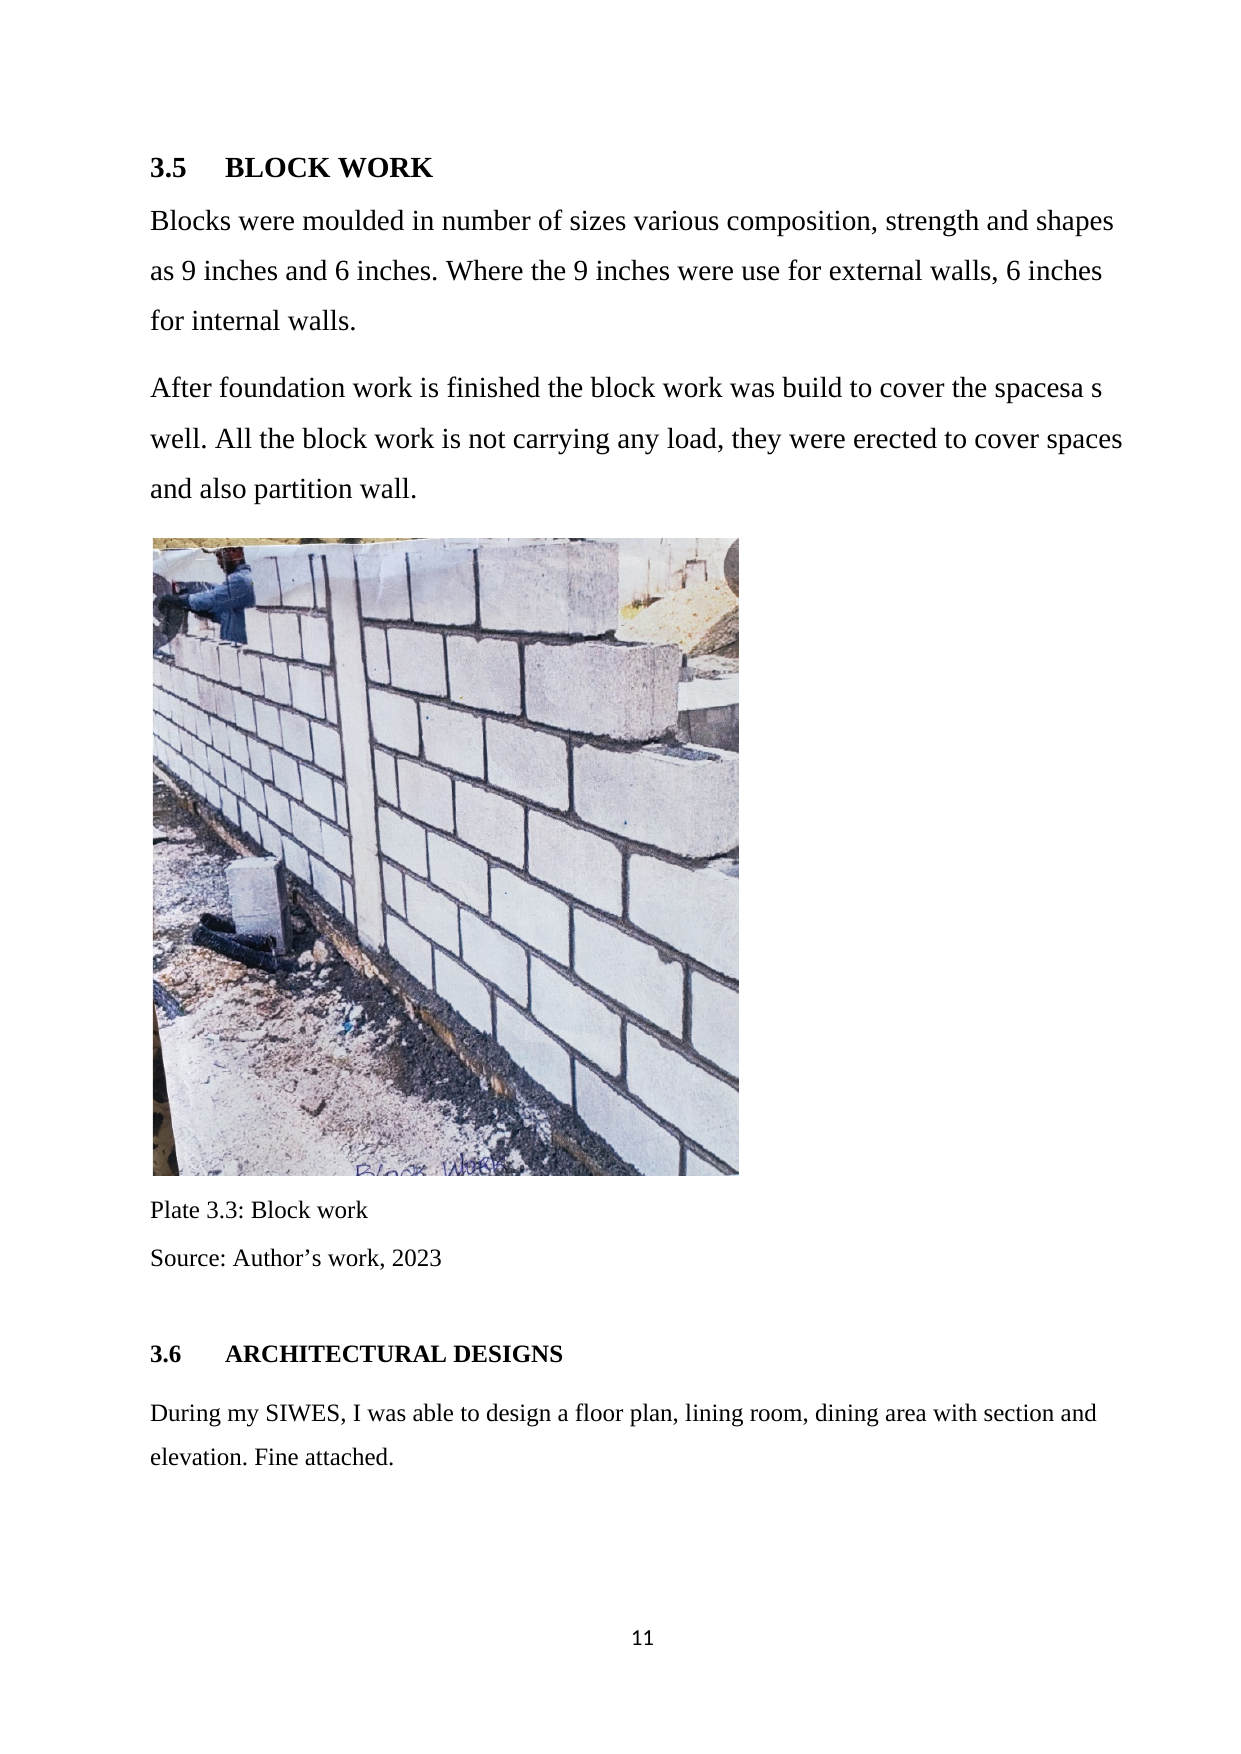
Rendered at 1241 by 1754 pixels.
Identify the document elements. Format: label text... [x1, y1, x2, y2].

text 3.6 ARCHITECTURAL DESIGNS [150, 1339, 1134, 1367]
text After foundation work is finished the block work was build to cover the spacesa s well. All the block work is not carrying any load, they were erected to cover spaces and also partition wall. [150, 370, 1134, 504]
text During my SIWES, I was able to design a floor plan, lining room, dining area with section and elevation. Fine attached. [150, 1398, 1134, 1470]
text Blocks were moulded in number of sizes various composition, strength and shapes as 9 inches and 6 inches. Where the 9 inches were use for external walls, 6 inches for internal walls. [150, 203, 1134, 337]
picture [152, 538, 739, 1176]
text Source: Author’s work, 2023 [150, 1243, 1134, 1272]
text Plate 3.3: Block work [150, 1196, 1134, 1224]
text 3.5 BLOCK WORK [150, 150, 1134, 183]
